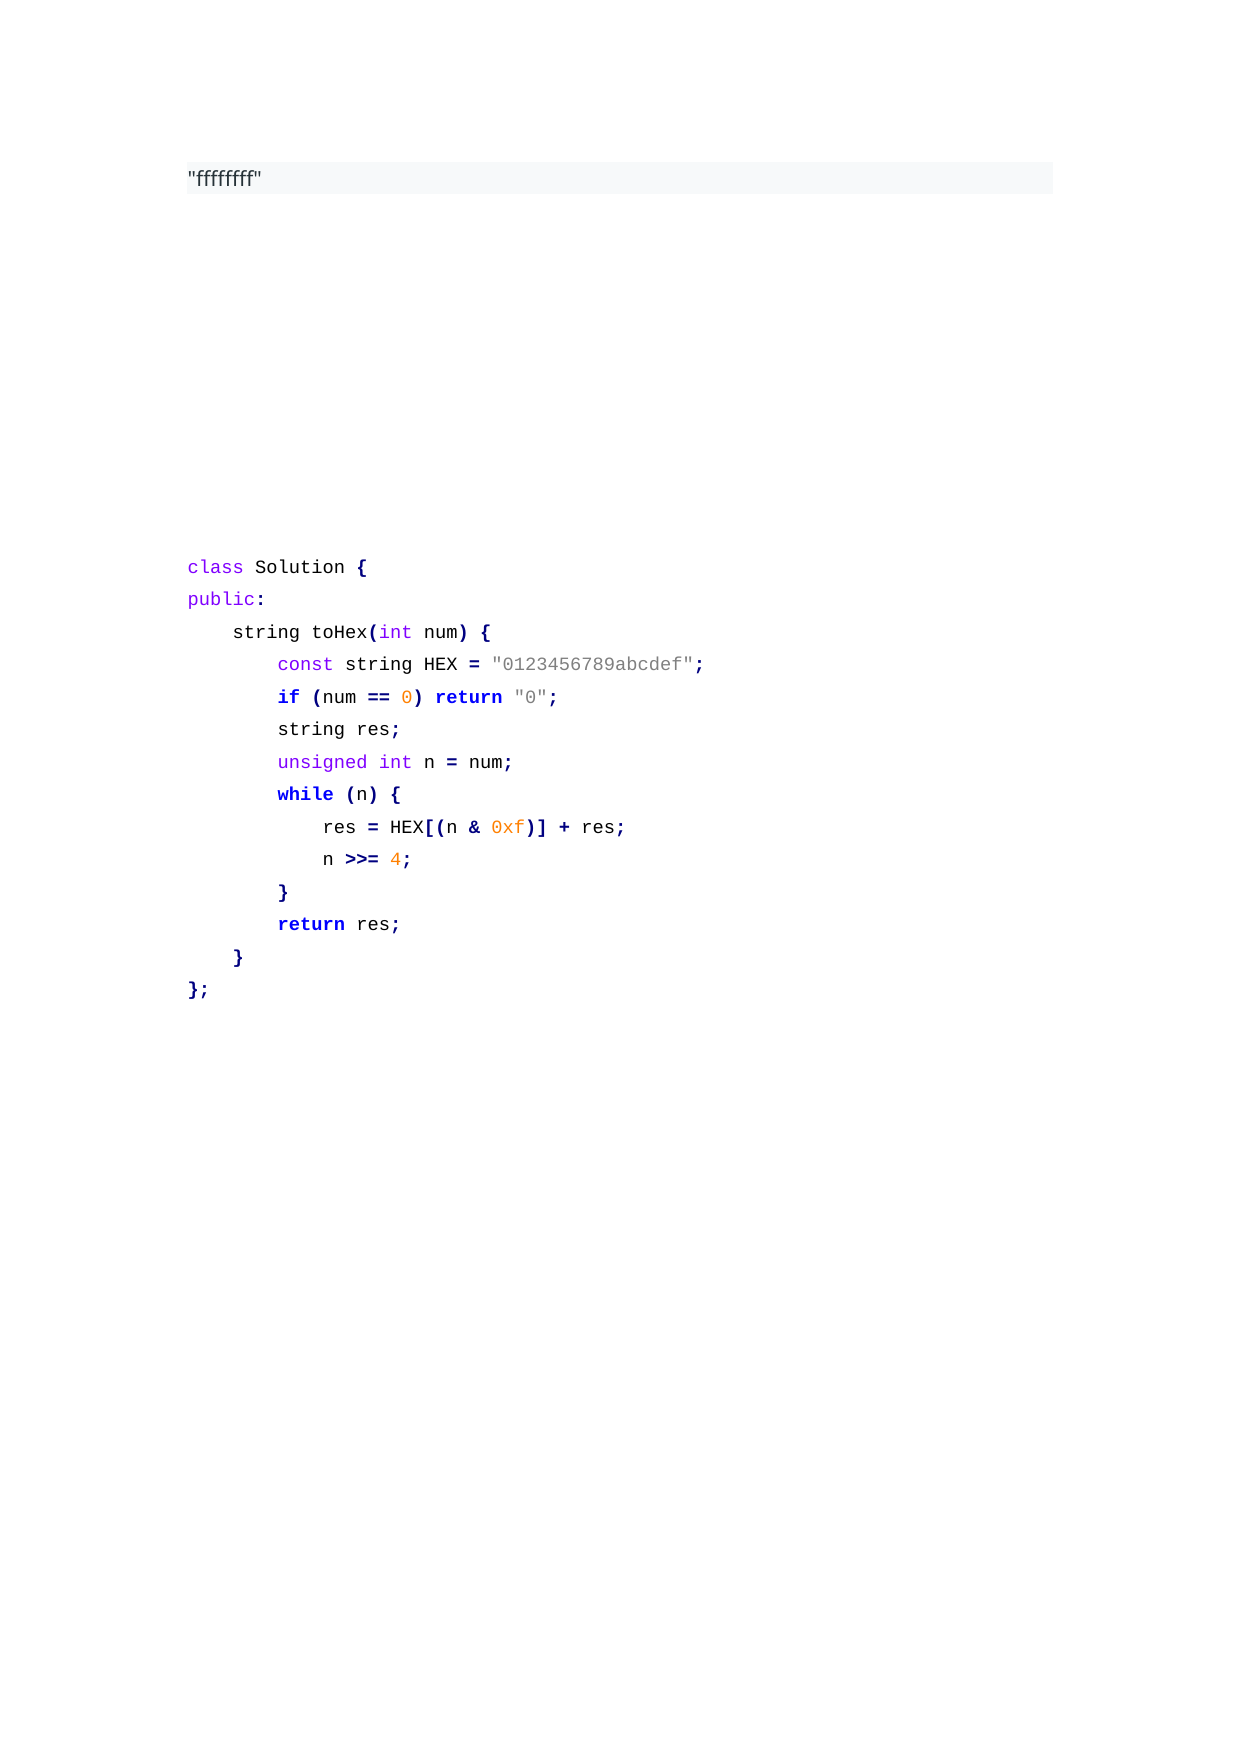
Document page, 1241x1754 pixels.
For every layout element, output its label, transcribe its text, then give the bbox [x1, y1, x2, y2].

text } [187, 942, 1053, 974]
text res = HEX[(n & 0xf)] + res; [187, 812, 1053, 844]
text } [187, 877, 1053, 909]
text string toHex(int num) { [187, 617, 1053, 649]
text return res; [187, 909, 1053, 942]
text if (num == 0) return "0"; [187, 682, 1053, 714]
text "ffffffff" [187, 162, 1053, 194]
text public: [187, 584, 1053, 617]
text string res; [187, 714, 1053, 747]
text const string HEX = "0123456789abcdef"; [187, 649, 1053, 682]
text n >>= 4; [187, 844, 1053, 877]
text while (n) { [187, 779, 1053, 812]
text class Solution { [187, 552, 1053, 584]
text }; [187, 974, 1053, 1007]
text unsigned int n = num; [187, 747, 1053, 779]
